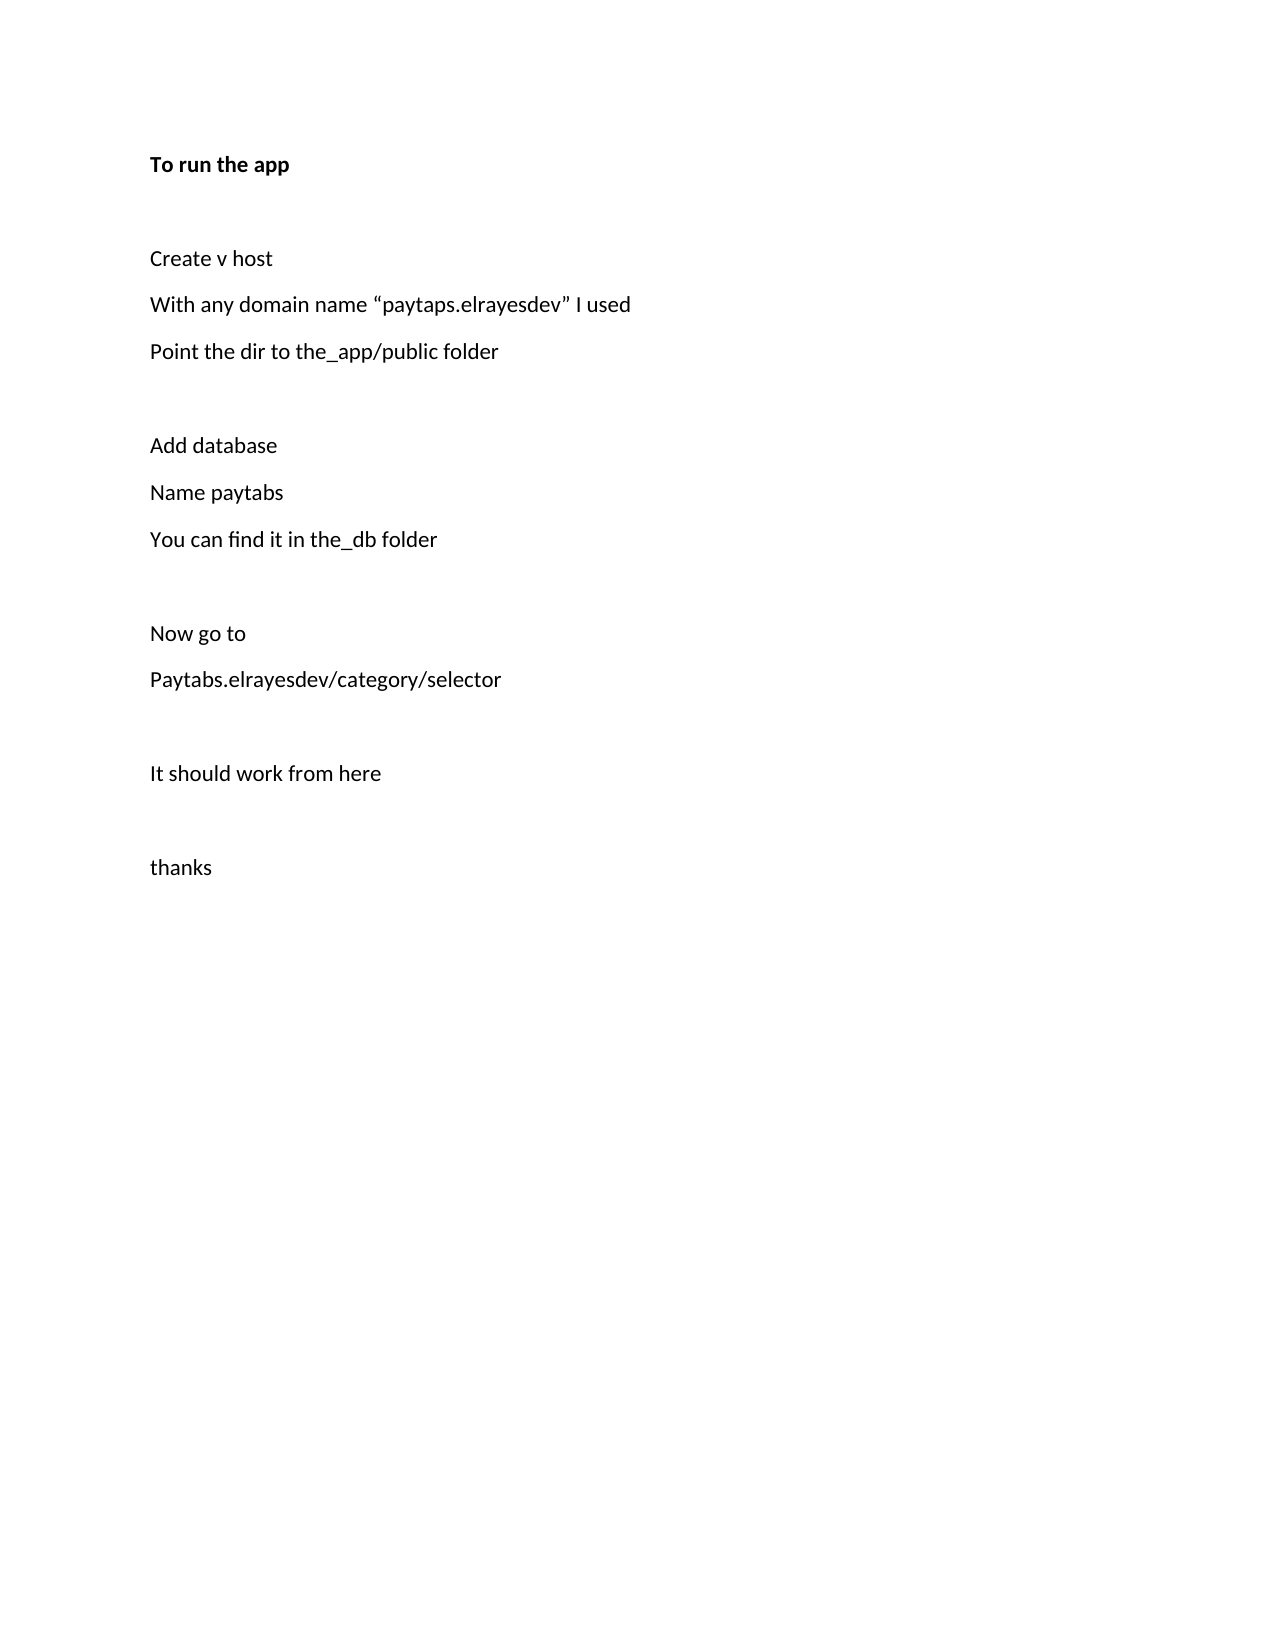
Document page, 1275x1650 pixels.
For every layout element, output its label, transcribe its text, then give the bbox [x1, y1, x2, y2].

text thanks [150, 853, 1125, 881]
text Point the dir to the_app/public folder [150, 337, 1125, 366]
text With any domain name “paytaps.elrayesdev” I used [150, 291, 1125, 319]
text Paytabs.elrayesdev/category/selector [150, 666, 1125, 694]
text To run the app [150, 150, 1125, 178]
text Create v host [150, 244, 1125, 272]
text It should work from here [150, 759, 1125, 787]
text Name paytabs [150, 478, 1125, 506]
text Add database [150, 431, 1125, 459]
text You can find it in the_db folder [150, 525, 1125, 553]
text Now go to [150, 619, 1125, 647]
